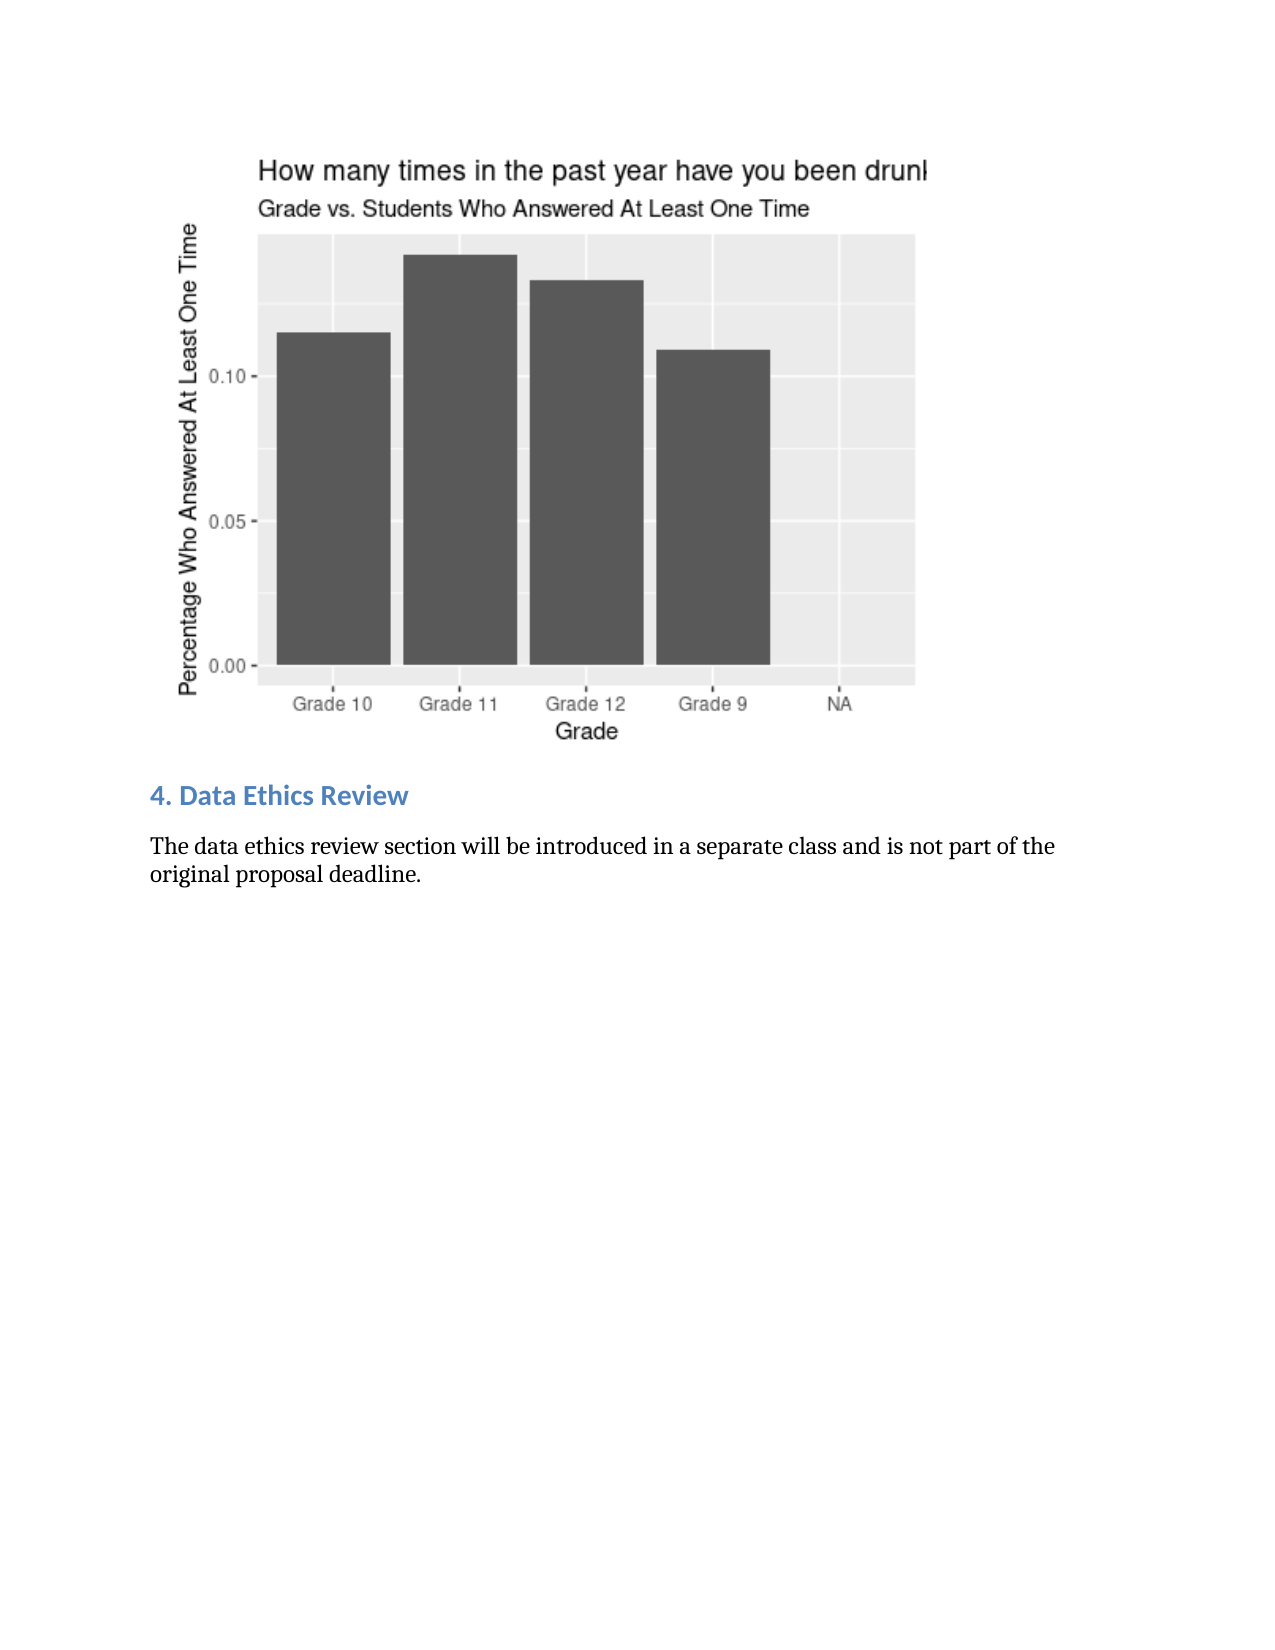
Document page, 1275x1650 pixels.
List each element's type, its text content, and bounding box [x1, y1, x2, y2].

text The data ethics review section will be introduced in a separate class and is not part of the original proposal deadline. [150, 832, 1125, 889]
picture [168, 150, 927, 757]
subtitle 4. Data Ethics Review [150, 777, 1125, 813]
